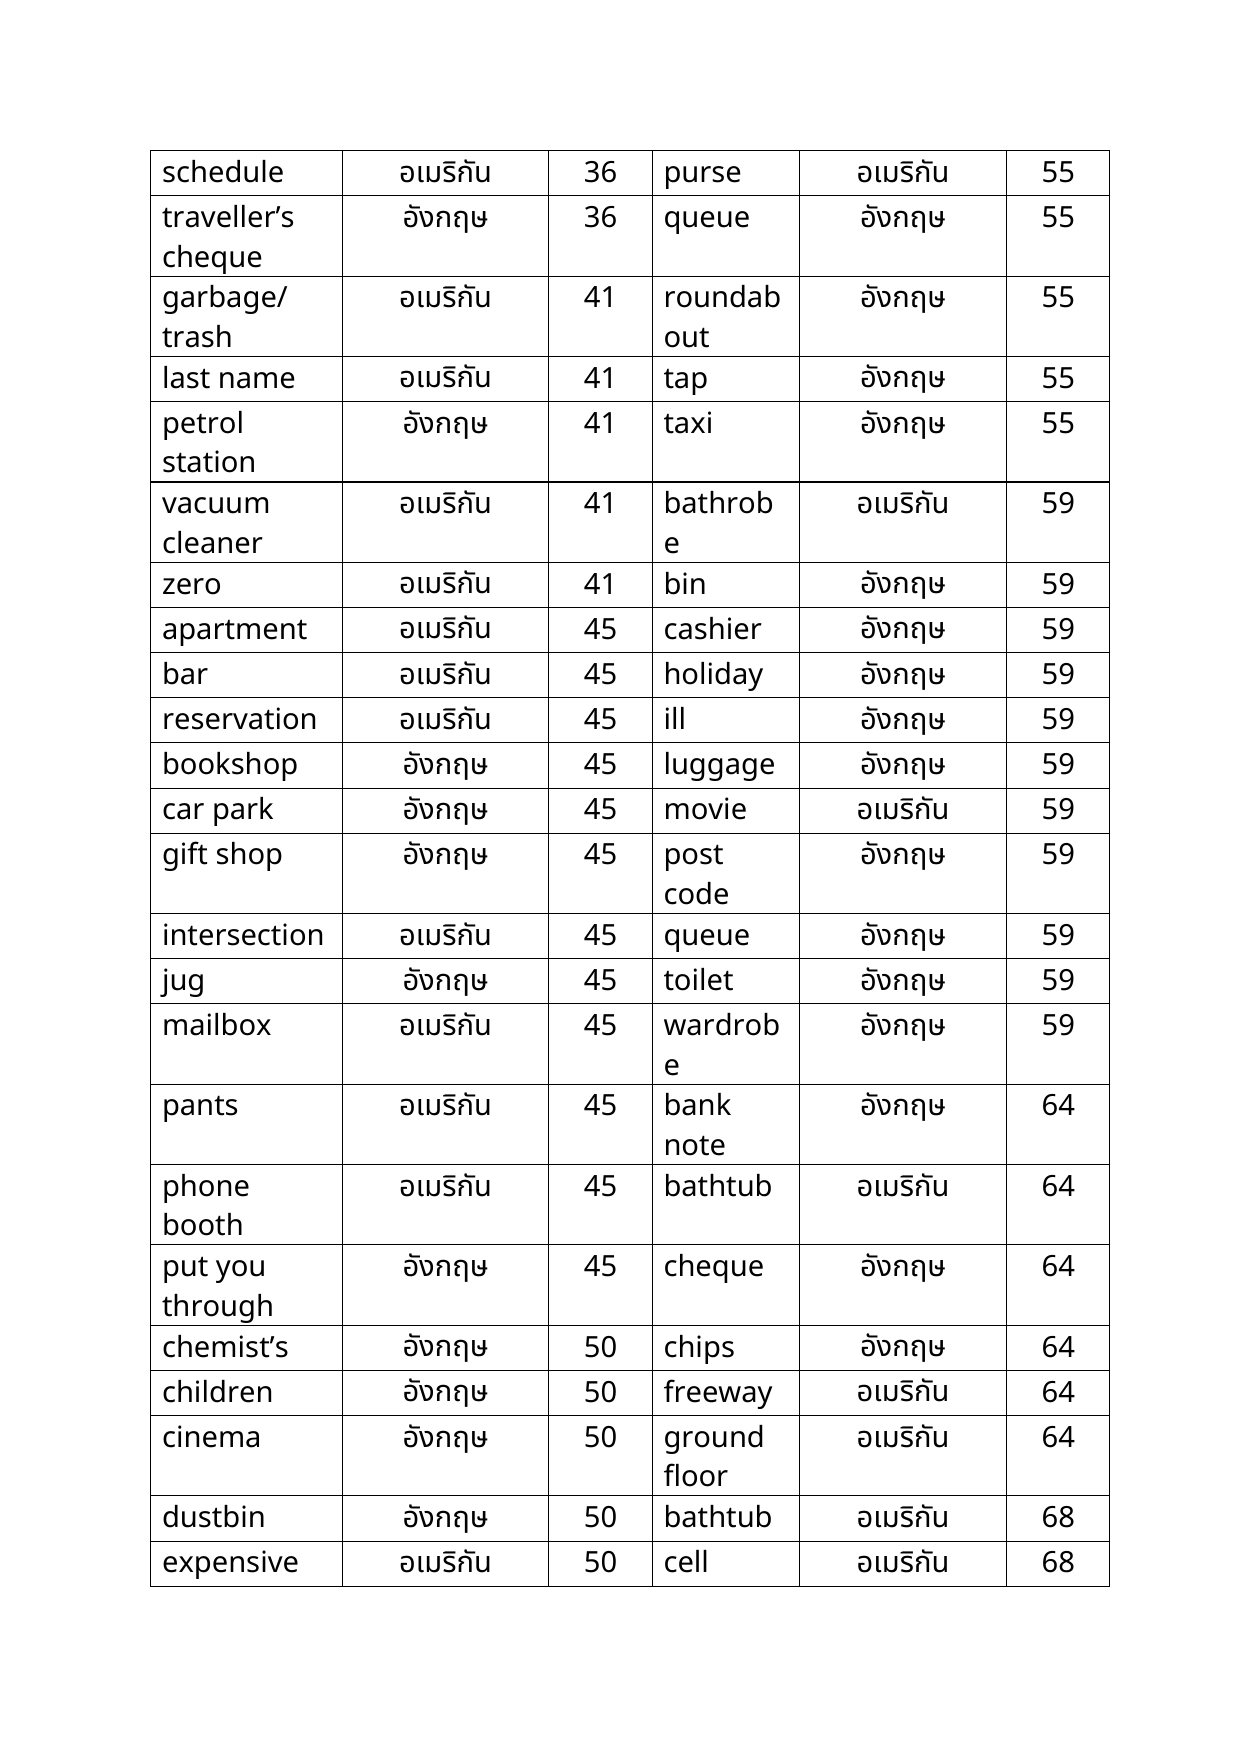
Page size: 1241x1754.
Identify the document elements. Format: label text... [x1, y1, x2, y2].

table_cell pants [151, 1085, 342, 1164]
table_cell 45 [549, 914, 652, 958]
table_cell 64 [1007, 1085, 1109, 1164]
table_cell อเมริกัน [343, 608, 548, 652]
table_cell อเมริกัน [343, 653, 548, 697]
table_cell petrol station [151, 402, 342, 481]
table_cell expensive [151, 1542, 342, 1586]
table_cell อังกฤษ [343, 1371, 548, 1415]
table_cell post code [653, 834, 799, 913]
table_cell wardrobe [653, 1004, 799, 1083]
table_cell 64 [1007, 1326, 1109, 1370]
table_cell 64 [1007, 1371, 1109, 1415]
table_cell 55 [1007, 402, 1109, 481]
table_cell queue [653, 914, 799, 958]
table_cell 41 [549, 563, 652, 607]
table_cell jug [151, 959, 342, 1003]
table_cell 50 [549, 1416, 652, 1495]
table_cell อังกฤษ [343, 959, 548, 1003]
table_cell car park [151, 789, 342, 832]
table_cell อเมริกัน [800, 1496, 1006, 1541]
table_cell 50 [549, 1542, 652, 1586]
table_cell bathrobe [653, 483, 799, 562]
table_cell apartment [151, 608, 342, 652]
table_cell อเมริกัน [343, 277, 548, 356]
table_cell อังกฤษ [800, 402, 1006, 481]
table_cell อเมริกัน [343, 1542, 548, 1586]
table_cell intersection [151, 914, 342, 958]
table_cell อังกฤษ [800, 608, 1006, 652]
table_cell roundabout [653, 277, 799, 356]
table_cell อังกฤษ [343, 834, 548, 913]
table_cell 59 [1007, 834, 1109, 913]
table_cell อเมริกัน [343, 151, 548, 195]
table_cell อังกฤษ [343, 789, 548, 832]
table_cell 41 [549, 357, 652, 401]
table_cell อเมริกัน [800, 1165, 1006, 1244]
table_cell อเมริกัน [343, 1085, 548, 1164]
table_cell อเมริกัน [343, 914, 548, 958]
table_cell 59 [1007, 653, 1109, 697]
table_cell 59 [1007, 608, 1109, 652]
table_cell อเมริกัน [800, 151, 1006, 195]
table_cell movie [653, 789, 799, 832]
table_cell อังกฤษ [800, 743, 1006, 787]
table_cell 45 [549, 834, 652, 913]
table_cell 59 [1007, 698, 1109, 742]
table_cell 59 [1007, 563, 1109, 607]
table_cell 59 [1007, 1004, 1109, 1083]
table_cell 55 [1007, 151, 1109, 195]
table_cell gift shop [151, 834, 342, 913]
table_cell children [151, 1371, 342, 1415]
table_cell last name [151, 357, 342, 401]
table_cell อังกฤษ [800, 653, 1006, 697]
table_cell 45 [549, 653, 652, 697]
table_cell 45 [549, 743, 652, 787]
table_cell อเมริกัน [800, 1416, 1006, 1495]
table_cell อังกฤษ [800, 698, 1006, 742]
table_cell bookshop [151, 743, 342, 787]
table_cell freeway [653, 1371, 799, 1415]
table_cell 55 [1007, 196, 1109, 276]
table_cell อังกฤษ [800, 1004, 1006, 1083]
table_cell 41 [549, 277, 652, 356]
table_cell 45 [549, 698, 652, 742]
table_cell อังกฤษ [343, 402, 548, 481]
table_cell อังกฤษ [343, 743, 548, 787]
table_cell zero [151, 563, 342, 607]
table_cell put you through [151, 1245, 342, 1325]
table_cell อเมริกัน [343, 1165, 548, 1244]
table_cell 45 [549, 959, 652, 1003]
table_cell อังกฤษ [343, 1496, 548, 1541]
table_cell อเมริกัน [343, 563, 548, 607]
table_cell phone booth [151, 1165, 342, 1244]
table_cell 50 [549, 1371, 652, 1415]
table_cell 50 [549, 1326, 652, 1370]
table_cell อังกฤษ [800, 834, 1006, 913]
table_cell queue [653, 196, 799, 276]
table_cell 68 [1007, 1496, 1109, 1541]
table_cell cinema [151, 1416, 342, 1495]
table_cell 68 [1007, 1542, 1109, 1586]
table_cell 41 [549, 402, 652, 481]
table_cell cheque [653, 1245, 799, 1325]
table_cell 45 [549, 608, 652, 652]
table_cell vacuum cleaner [151, 483, 342, 562]
table_cell bathtub [653, 1165, 799, 1244]
table_cell 45 [549, 1165, 652, 1244]
table_cell 59 [1007, 959, 1109, 1003]
table_cell luggage [653, 743, 799, 787]
table_cell อังกฤษ [800, 563, 1006, 607]
table_cell bathtub [653, 1496, 799, 1541]
table_cell อังกฤษ [800, 196, 1006, 276]
table_cell 50 [549, 1496, 652, 1541]
table_cell 45 [549, 1004, 652, 1083]
table_cell อเมริกัน [343, 483, 548, 562]
table_cell tap [653, 357, 799, 401]
table_cell อเมริกัน [343, 357, 548, 401]
table_cell อังกฤษ [343, 196, 548, 276]
table_cell 59 [1007, 789, 1109, 832]
table_cell อังกฤษ [343, 1416, 548, 1495]
table_cell traveller’s cheque [151, 196, 342, 276]
table_cell 59 [1007, 914, 1109, 958]
table_cell 36 [549, 151, 652, 195]
table_cell garbage/trash [151, 277, 342, 356]
table_cell อังกฤษ [343, 1245, 548, 1325]
table_cell cashier [653, 608, 799, 652]
table_cell ground floor [653, 1416, 799, 1495]
table_cell toilet [653, 959, 799, 1003]
table_cell อเมริกัน [800, 483, 1006, 562]
table_cell purse [653, 151, 799, 195]
table_cell 36 [549, 196, 652, 276]
table_cell อังกฤษ [800, 357, 1006, 401]
table_cell reservation [151, 698, 342, 742]
table_cell 55 [1007, 357, 1109, 401]
table_cell 55 [1007, 277, 1109, 356]
table_cell schedule [151, 151, 342, 195]
table_cell dustbin [151, 1496, 342, 1541]
table_cell 45 [549, 789, 652, 832]
table_cell bar [151, 653, 342, 697]
table_cell taxi [653, 402, 799, 481]
table_cell cell phone [653, 1542, 799, 1586]
table_cell ill [653, 698, 799, 742]
table_cell อังกฤษ [800, 277, 1006, 356]
table_cell อังกฤษ [343, 1326, 548, 1370]
table_cell อังกฤษ [800, 914, 1006, 958]
table_cell อังกฤษ [800, 1085, 1006, 1164]
table_cell 59 [1007, 743, 1109, 787]
table_cell 64 [1007, 1245, 1109, 1325]
table_cell อเมริกัน [343, 698, 548, 742]
table_cell bin [653, 563, 799, 607]
table_cell อเมริกัน [800, 789, 1006, 832]
table_cell bank note [653, 1085, 799, 1164]
table_cell อังกฤษ [800, 1245, 1006, 1325]
table_cell 64 [1007, 1165, 1109, 1244]
table_cell 41 [549, 483, 652, 562]
table_cell อเมริกัน [343, 1004, 548, 1083]
table_cell อังกฤษ [800, 1326, 1006, 1370]
table_cell 64 [1007, 1416, 1109, 1495]
table_cell holiday [653, 653, 799, 697]
table_cell อเมริกัน [800, 1542, 1006, 1586]
table_cell อเมริกัน [800, 1371, 1006, 1415]
table_cell chemist’s [151, 1326, 342, 1370]
table_cell อังกฤษ [800, 959, 1006, 1003]
table_cell mailbox [151, 1004, 342, 1083]
table_cell 45 [549, 1085, 652, 1164]
table_cell chips [653, 1326, 799, 1370]
table_cell 45 [549, 1245, 652, 1325]
table_cell 59 [1007, 483, 1109, 562]
